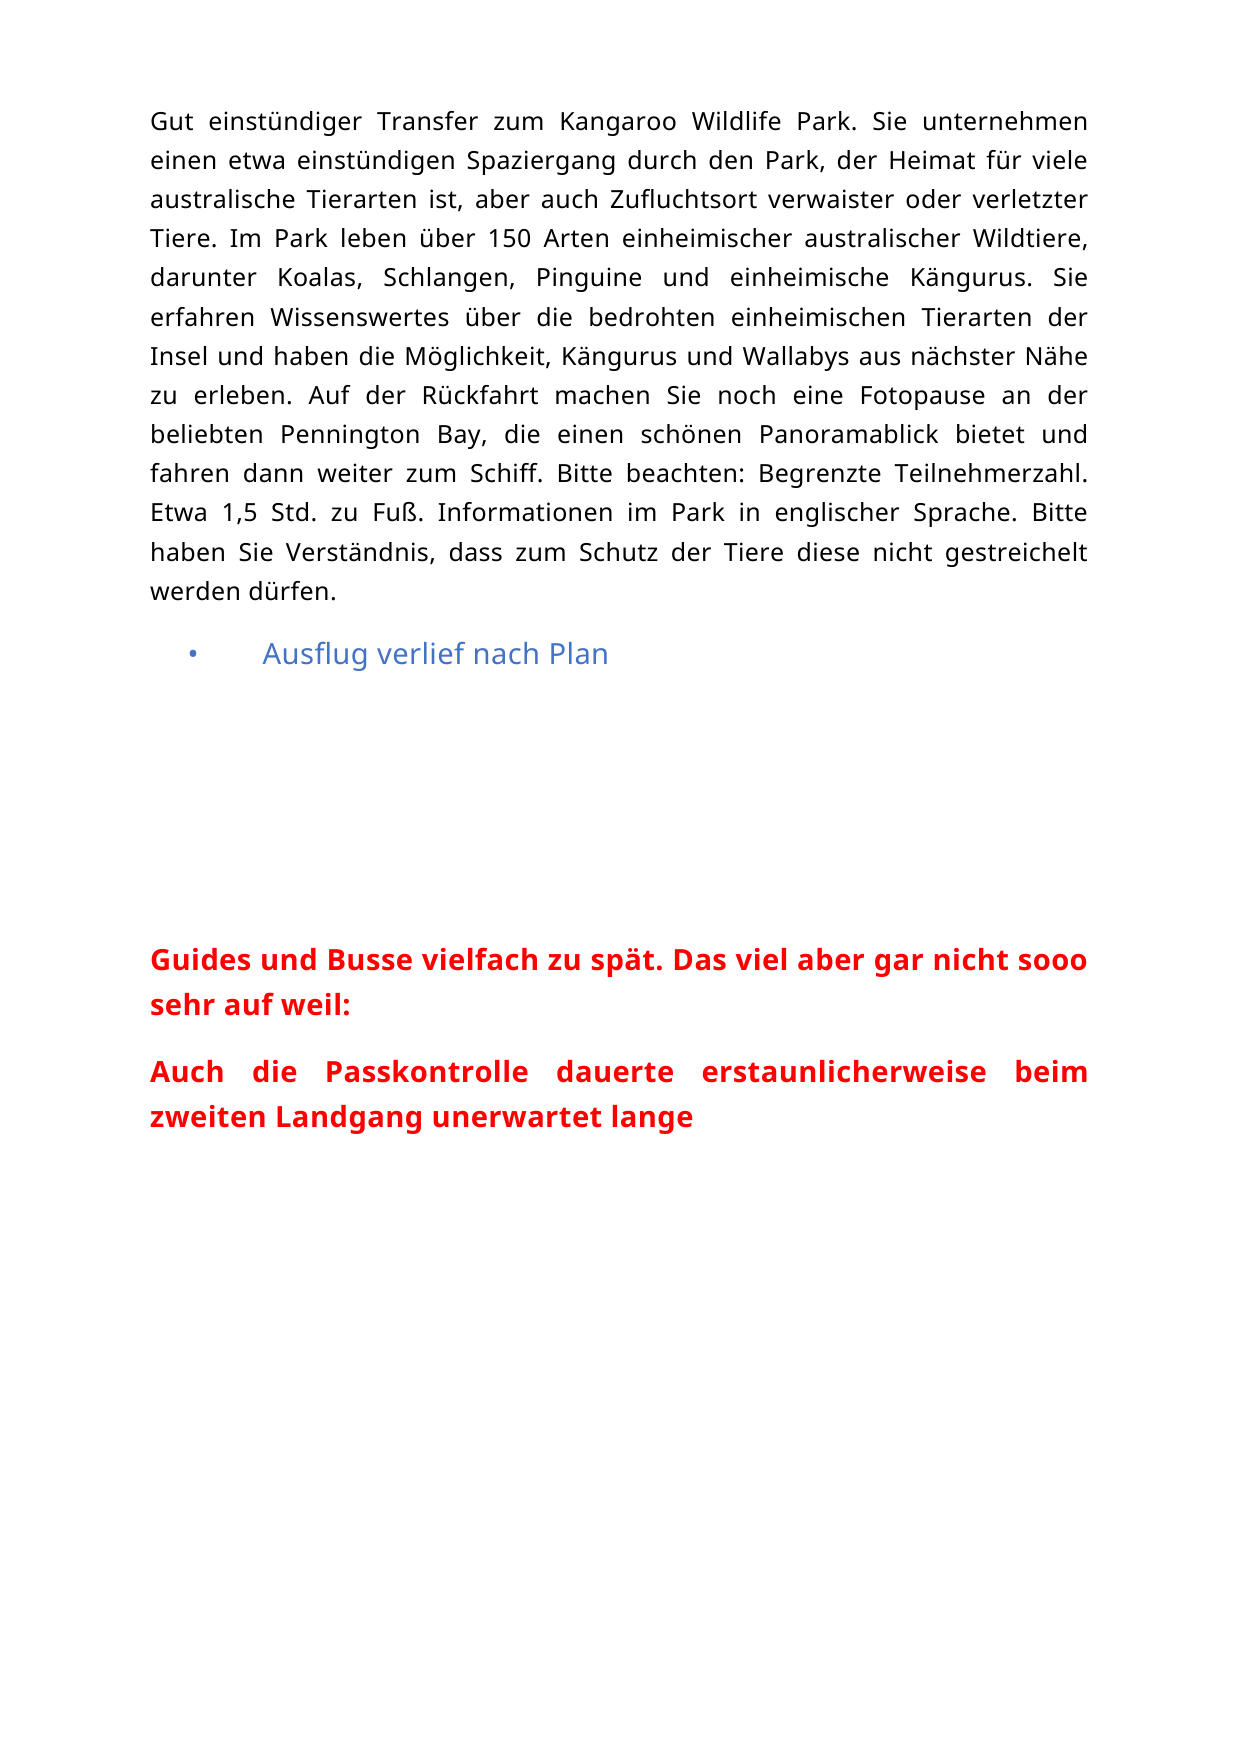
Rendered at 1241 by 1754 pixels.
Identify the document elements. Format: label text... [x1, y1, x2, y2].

list Ausflug verlief nach Plan [187, 633, 1090, 673]
text Guides und Busse vielfach zu spät. Das viel aber gar nicht sooo sehr auf weil: [150, 939, 1090, 1024]
text Gut einstündiger Transfer zum Kangaroo Wildlife Park. Sie unternehmen einen etwa einstündigen Spaziergang durch den Park, der Heimat für viele australische Tierarten ist, aber auch Zufluchtsort verwaister oder verletzter Tiere. Im Park leben über 150 Arten einheimischer australischer Wildtiere, darunter Koalas, Schlangen, Pinguine und einheimische Kängurus. Sie erfahren Wissenswertes über die bedrohten einheimischen Tierarten der Insel und haben die Möglichkeit, Kängurus und Wallabys aus nächster Nähe zu erleben. Auf der Rückfahrt machen Sie noch eine Fotopause an der beliebten Pennington Bay, die einen schönen Panoramablick bietet und fahren dann weiter zum Schiff. Bitte beachten: Begrenzte Teilnehmerzahl. Etwa 1,5 Std. zu Fuß. Informationen im Park in englischer Sprache. Bitte haben Sie Verständnis, dass zum Schutz der Tiere diese nicht gestreichelt werden dürfen. [150, 103, 1090, 607]
text Auch die Passkontrolle dauerte erstaunlicherweise beim zweiten Landgang unerwartet lange [150, 1051, 1090, 1136]
